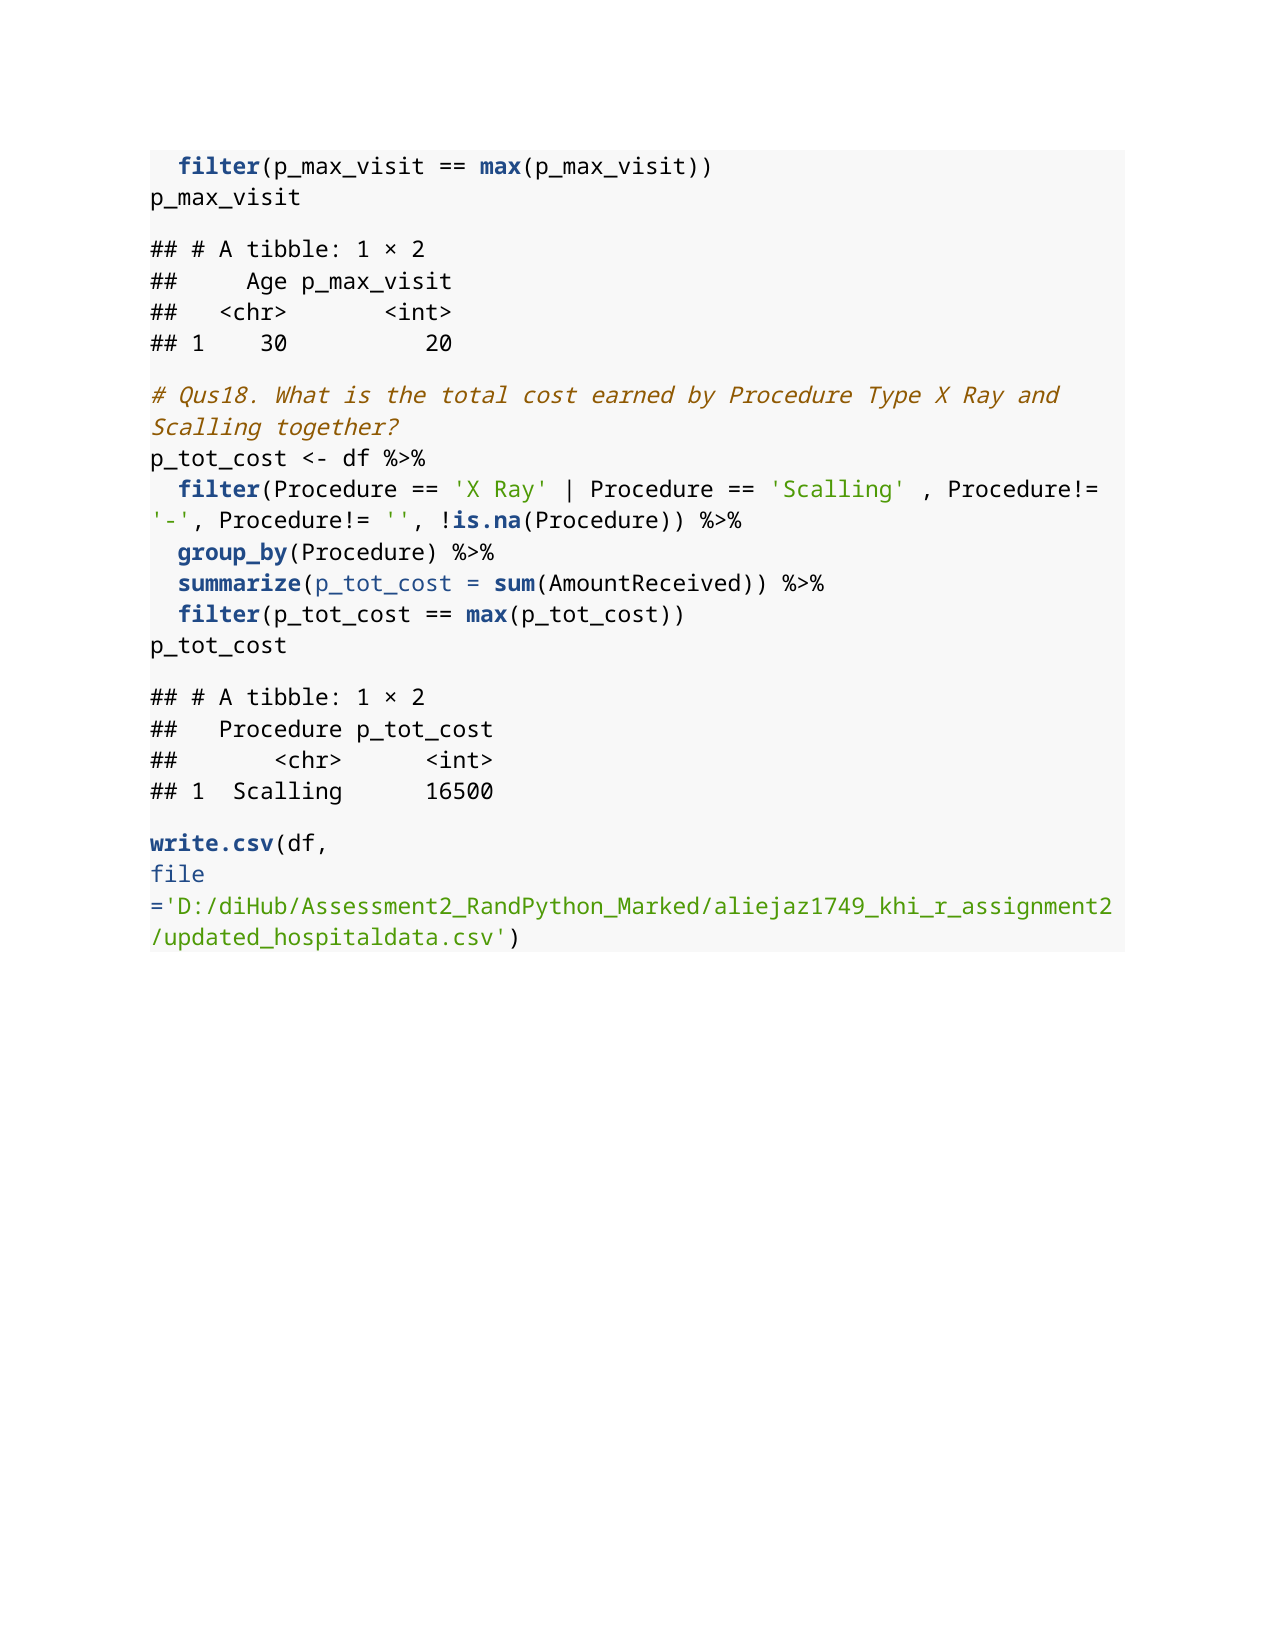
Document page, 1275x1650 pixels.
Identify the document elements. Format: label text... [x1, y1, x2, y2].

text write.csv(df, file='D:/diHub/Assessment2_RandPython_Marked/aliejaz1749_khi_r_assignment2/updated_hospitaldata.csv') [150, 827, 1125, 952]
text ## # A tibble: 1 × 2 ## Procedure p_tot_cost ## <chr> <int> ## 1 Scalling 16500 [150, 681, 1125, 806]
text ## # A tibble: 1 × 2 ## Age p_max_visit ## <chr> <int> ## 1 30 20 [150, 233, 1125, 358]
text # Qus18. What is the total cost earned by Procedure Type X Ray and Scalling together? p_tot_cost <- df %>% filter(Procedure == 'X Ray' | Procedure == 'Scalling' , Procedure!= '-', Procedure!= '', !is.na(Procedure)) %>% group_by(Procedure) %>% summarize(p_tot_cost = sum(AmountReceived)) %>% filter(p_tot_cost == max(p_tot_cost)) p_tot_cost [287, 379, 1125, 660]
